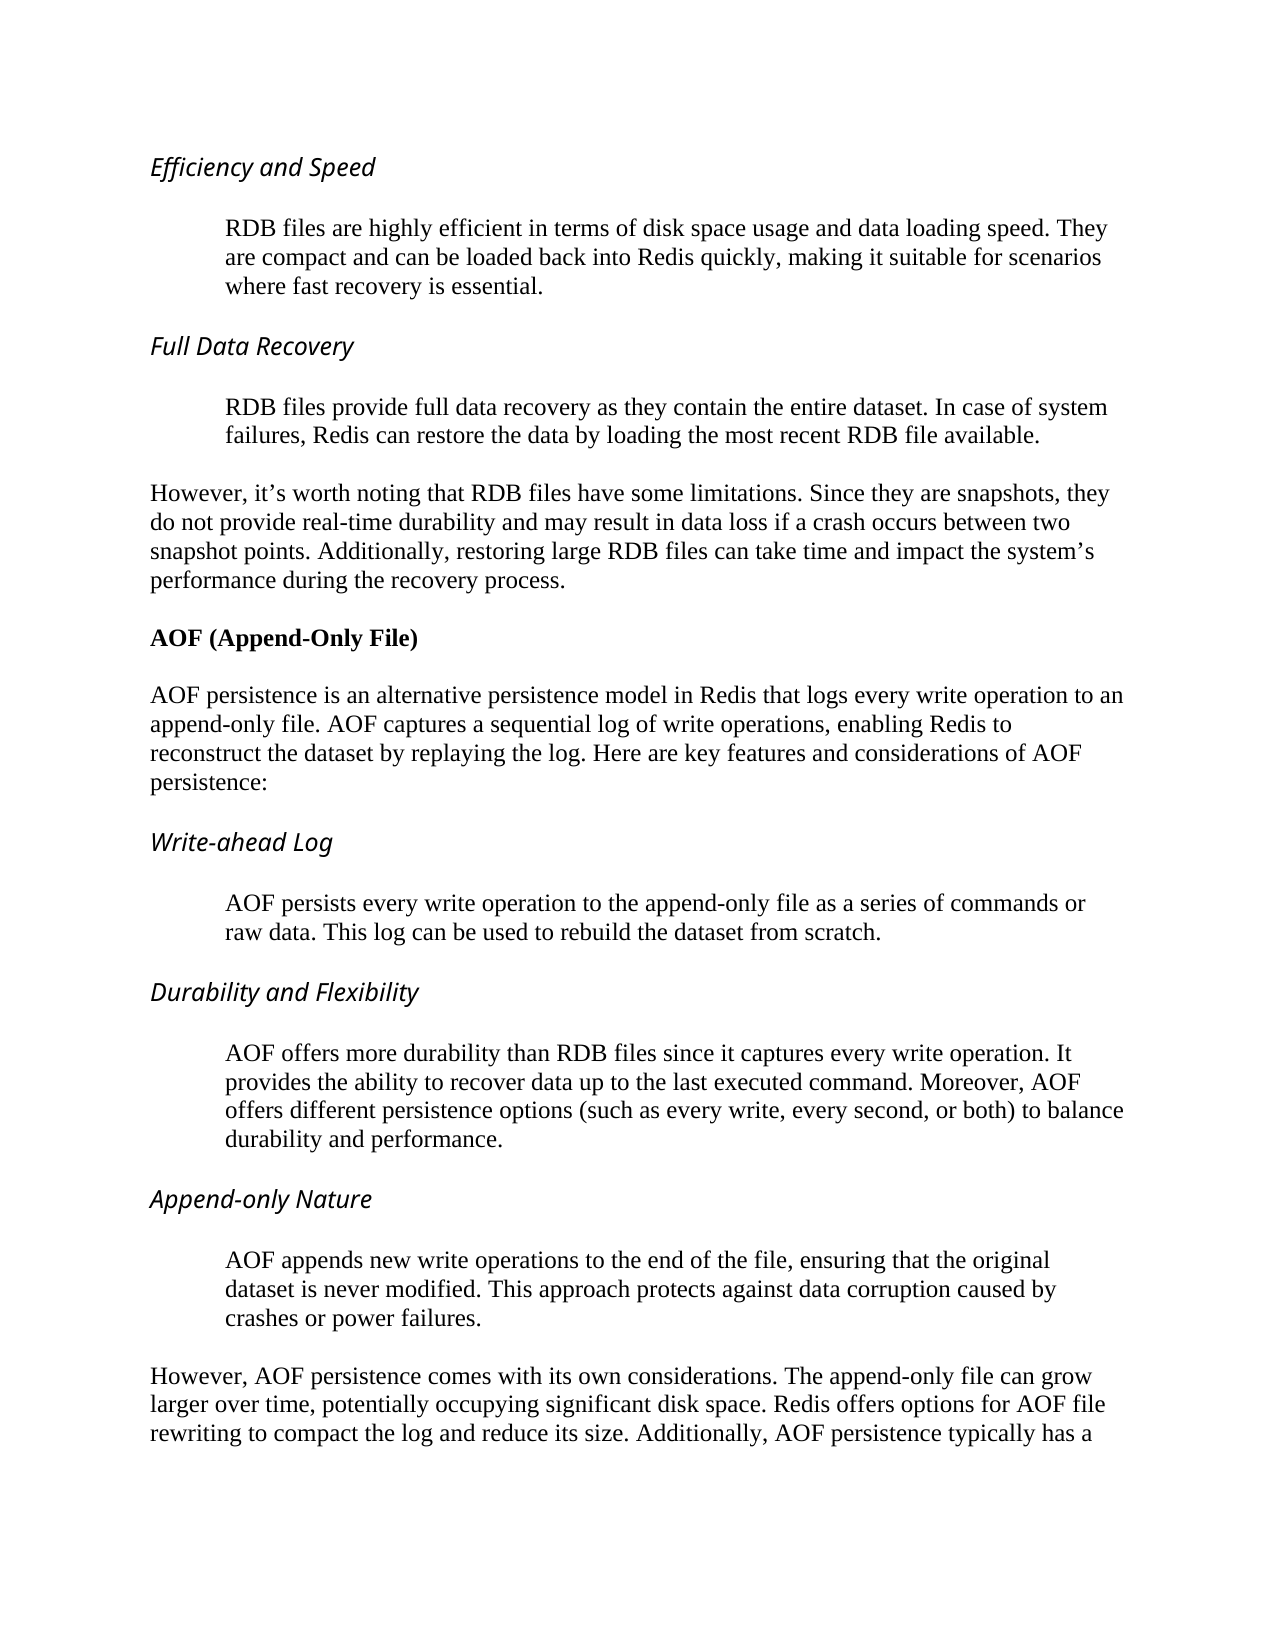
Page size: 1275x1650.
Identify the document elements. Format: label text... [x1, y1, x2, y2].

text Efficiency and Speed [150, 150, 1125, 184]
text AOF offers more durability than RDB files since it captures every write operation. It provides the ability to recover data up to the last executed command. Moreover, AOF offers different persistence options (such as every write, every second, or both) to balance durability and performance. [225, 1038, 1125, 1153]
text AOF appends new write operations to the end of the file, ensuring that the original dataset is never modified. This approach protects against data corruption caused by crashes or power failures. [225, 1245, 1125, 1332]
text Full Data Recovery [150, 329, 1125, 363]
text RDB files are highly efficient in terms of disk space usage and data loading speed. They are compact and can be loaded back into Redis quickly, making it suitable for scenarios where fast recovery is essential. [225, 213, 1125, 299]
text AOF (Append-Only File) [150, 623, 1125, 651]
text AOF persistence is an alternative persistence model in Redis that logs every write operation to an append-only file. AOF captures a sequential log of write operations, enabling Redis to reconstruct the dataset by replaying the log. Here are key features and considerations of AOF persistence: [150, 681, 1125, 796]
text Write-ahead Log [150, 825, 1125, 859]
text However, it’s worth noting that RDB files have some limitations. Since they are snapshots, they do not provide real-time durability and may result in data loss if a crash occurs between two snapshot points. Additionally, restoring large RDB files can take time and impact the system’s performance during the recovery process. [150, 478, 1125, 593]
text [150, 1361, 1125, 1447]
text AOF persists every write operation to the append-only file as a series of commands or raw data. This log can be used to rebuild the dataset from scratch. [225, 888, 1125, 946]
text Append-only Nature [150, 1182, 1125, 1216]
text Durability and Flexibility [150, 975, 1125, 1009]
text RDB files provide full data recovery as they contain the entire dataset. In case of system failures, Redis can restore the data by loading the most recent RDB file available. [225, 392, 1125, 449]
